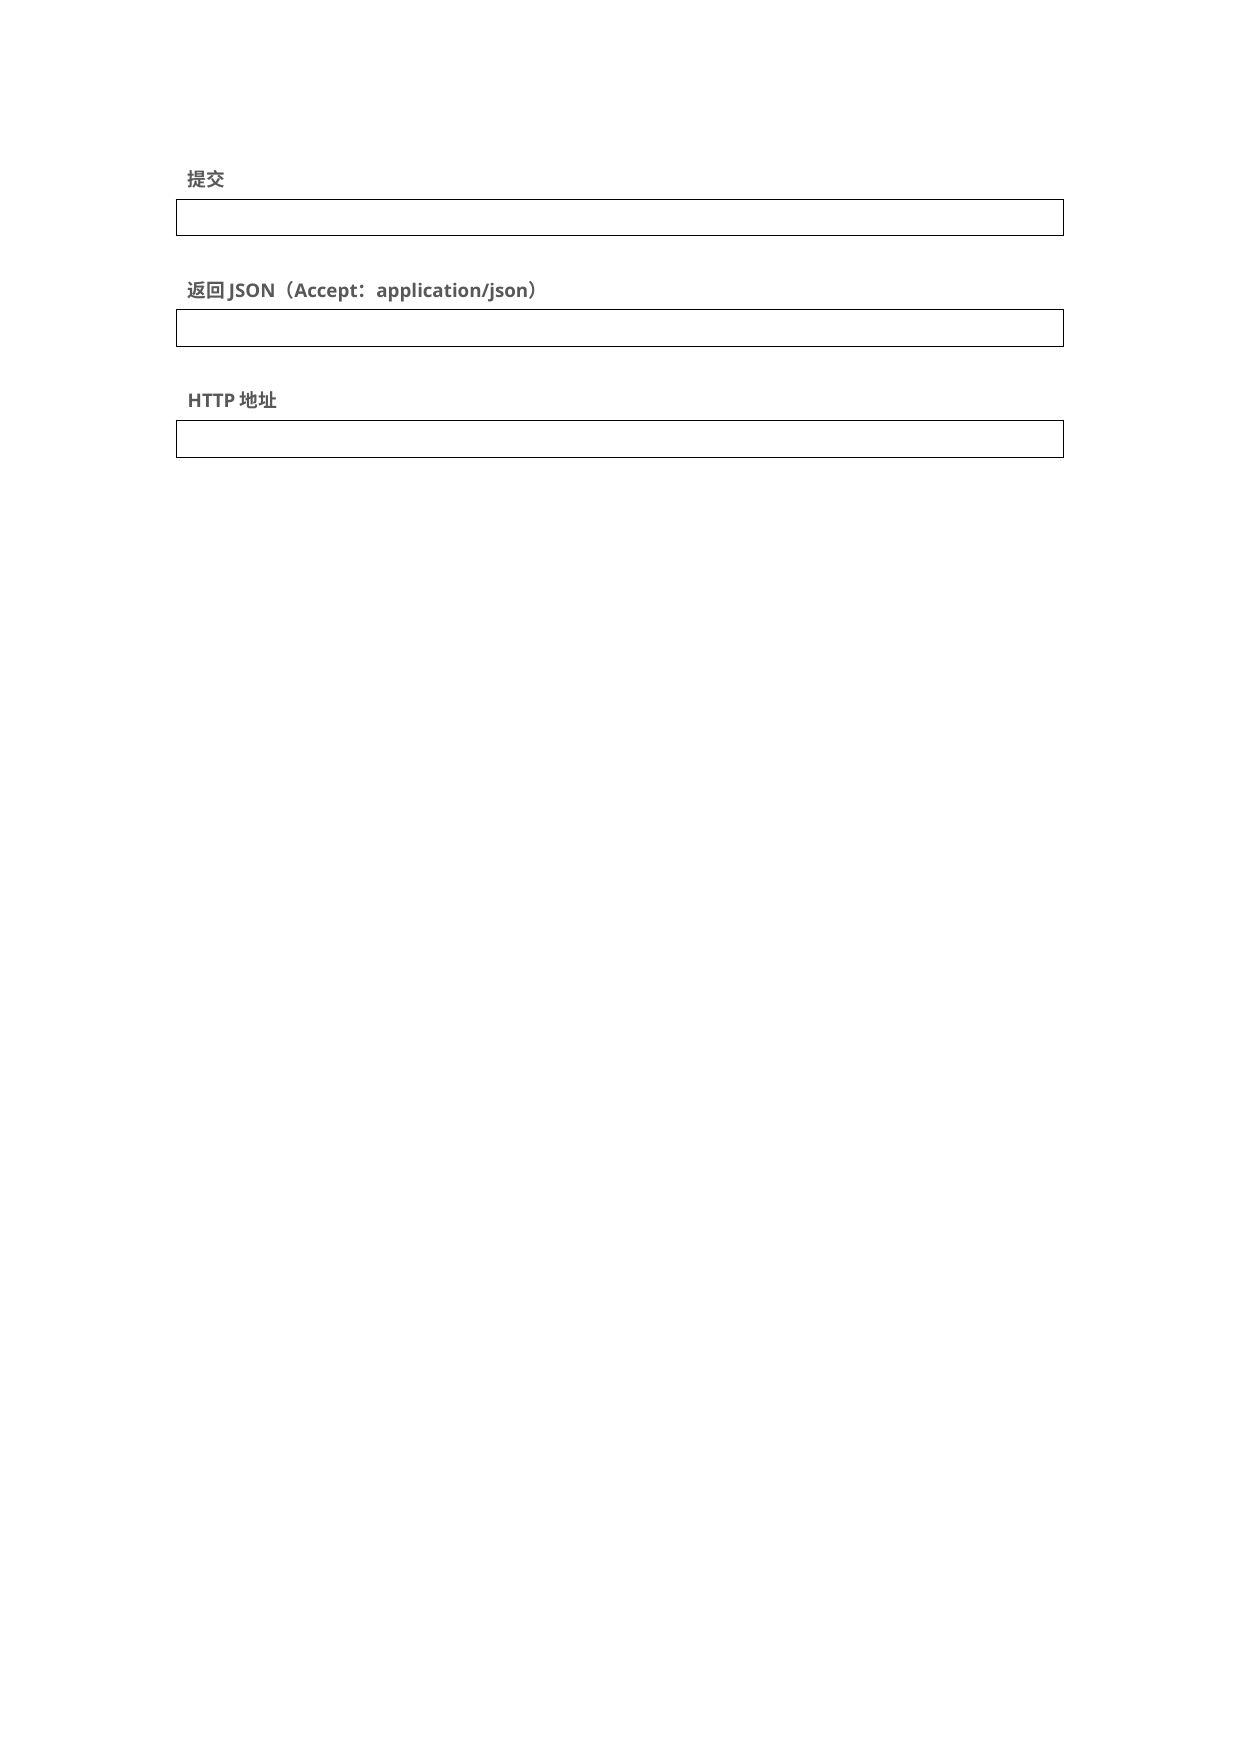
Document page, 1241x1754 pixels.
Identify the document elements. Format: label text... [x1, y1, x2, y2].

table_header [177, 310, 1063, 346]
text HTTP地址 [187, 383, 1053, 416]
text 提交 [187, 162, 1053, 194]
text 返回JSON（Accept：application/json） [187, 273, 1053, 305]
table_header [177, 421, 1063, 457]
table_header [177, 200, 1063, 235]
